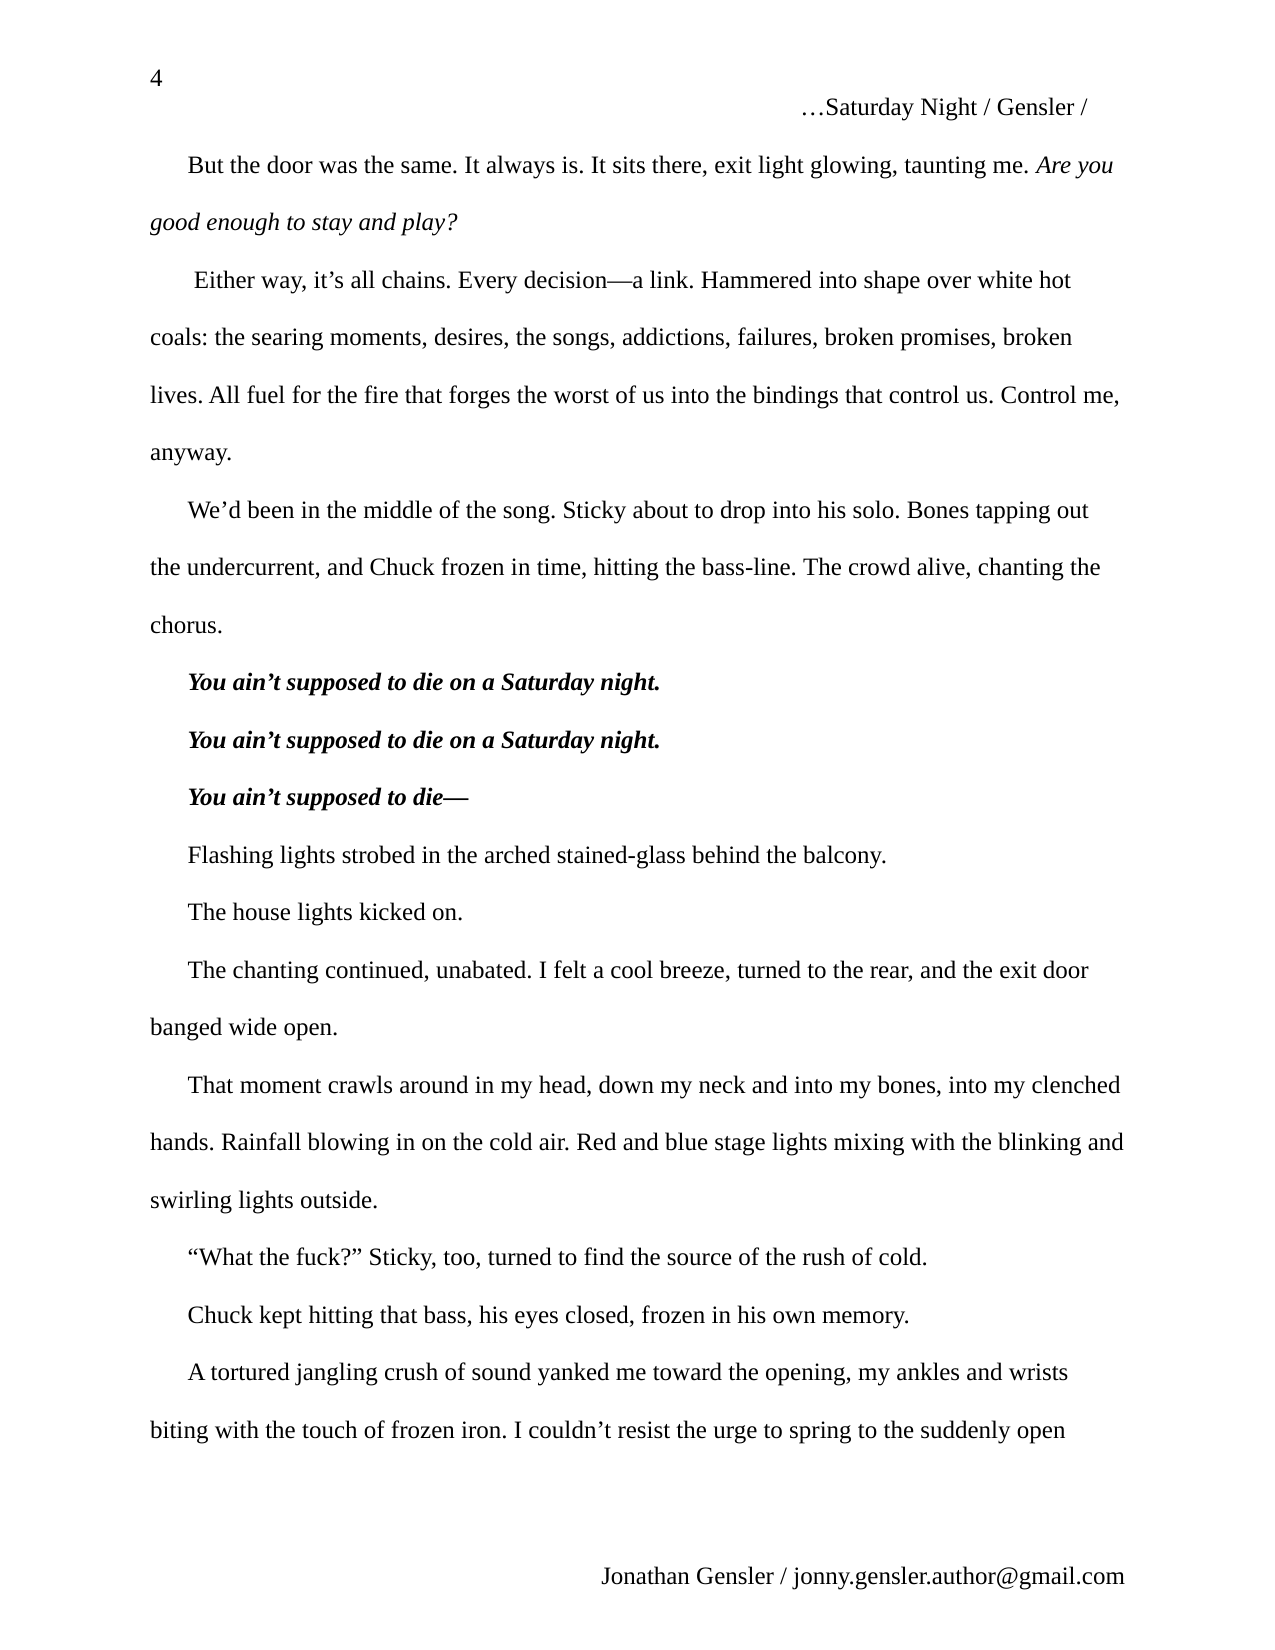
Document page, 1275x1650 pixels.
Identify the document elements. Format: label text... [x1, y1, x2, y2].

text The house lights kicked on. [150, 897, 1125, 926]
text Either way, it’s all chains. Every decision—a link. Hammered into shape over white hot coals: the searing moments, desires, the songs, addictions, failures, broken promises, broken lives. All fuel for the fire that forges the worst of us into the bindings that control us. Control me, anyway. [150, 265, 1125, 466]
text That moment crawls around in my head, down my neck and into my bones, into my clenched hands. Rainfall blowing in on the cold air. Red and blue stage lights mixing with the blinking and swirling lights outside. [150, 1070, 1125, 1214]
text “What the fuck?” Sticky, too, turned to find the source of the rush of cold. [150, 1242, 1125, 1271]
text You ain’t supposed to die— [150, 782, 1125, 811]
text You ain’t supposed to die on a Saturday night. [150, 725, 1125, 754]
text Flashing lights strobed in the arched stained-glass behind the balcony. [150, 840, 1125, 869]
text But the door was the same. It always is. It sits there, exit light glowing, taunting me. Are you good enough to stay and play? [150, 150, 1125, 236]
text Chuck kept hitting that bass, his eyes closed, frozen in his own memory. [150, 1300, 1125, 1329]
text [150, 1357, 1125, 1444]
text We’d been in the middle of the song. Sticky about to drop into his solo. Bones tapping out the undercurrent, and Chuck frozen in time, hitting the bass-line. The crowd alive, chanting the chorus. [150, 495, 1125, 639]
text You ain’t supposed to die on a Saturday night. [150, 667, 1125, 696]
text The chanting continued, unabated. I felt a cool breeze, turned to the rear, and the exit door banged wide open. [150, 955, 1125, 1041]
